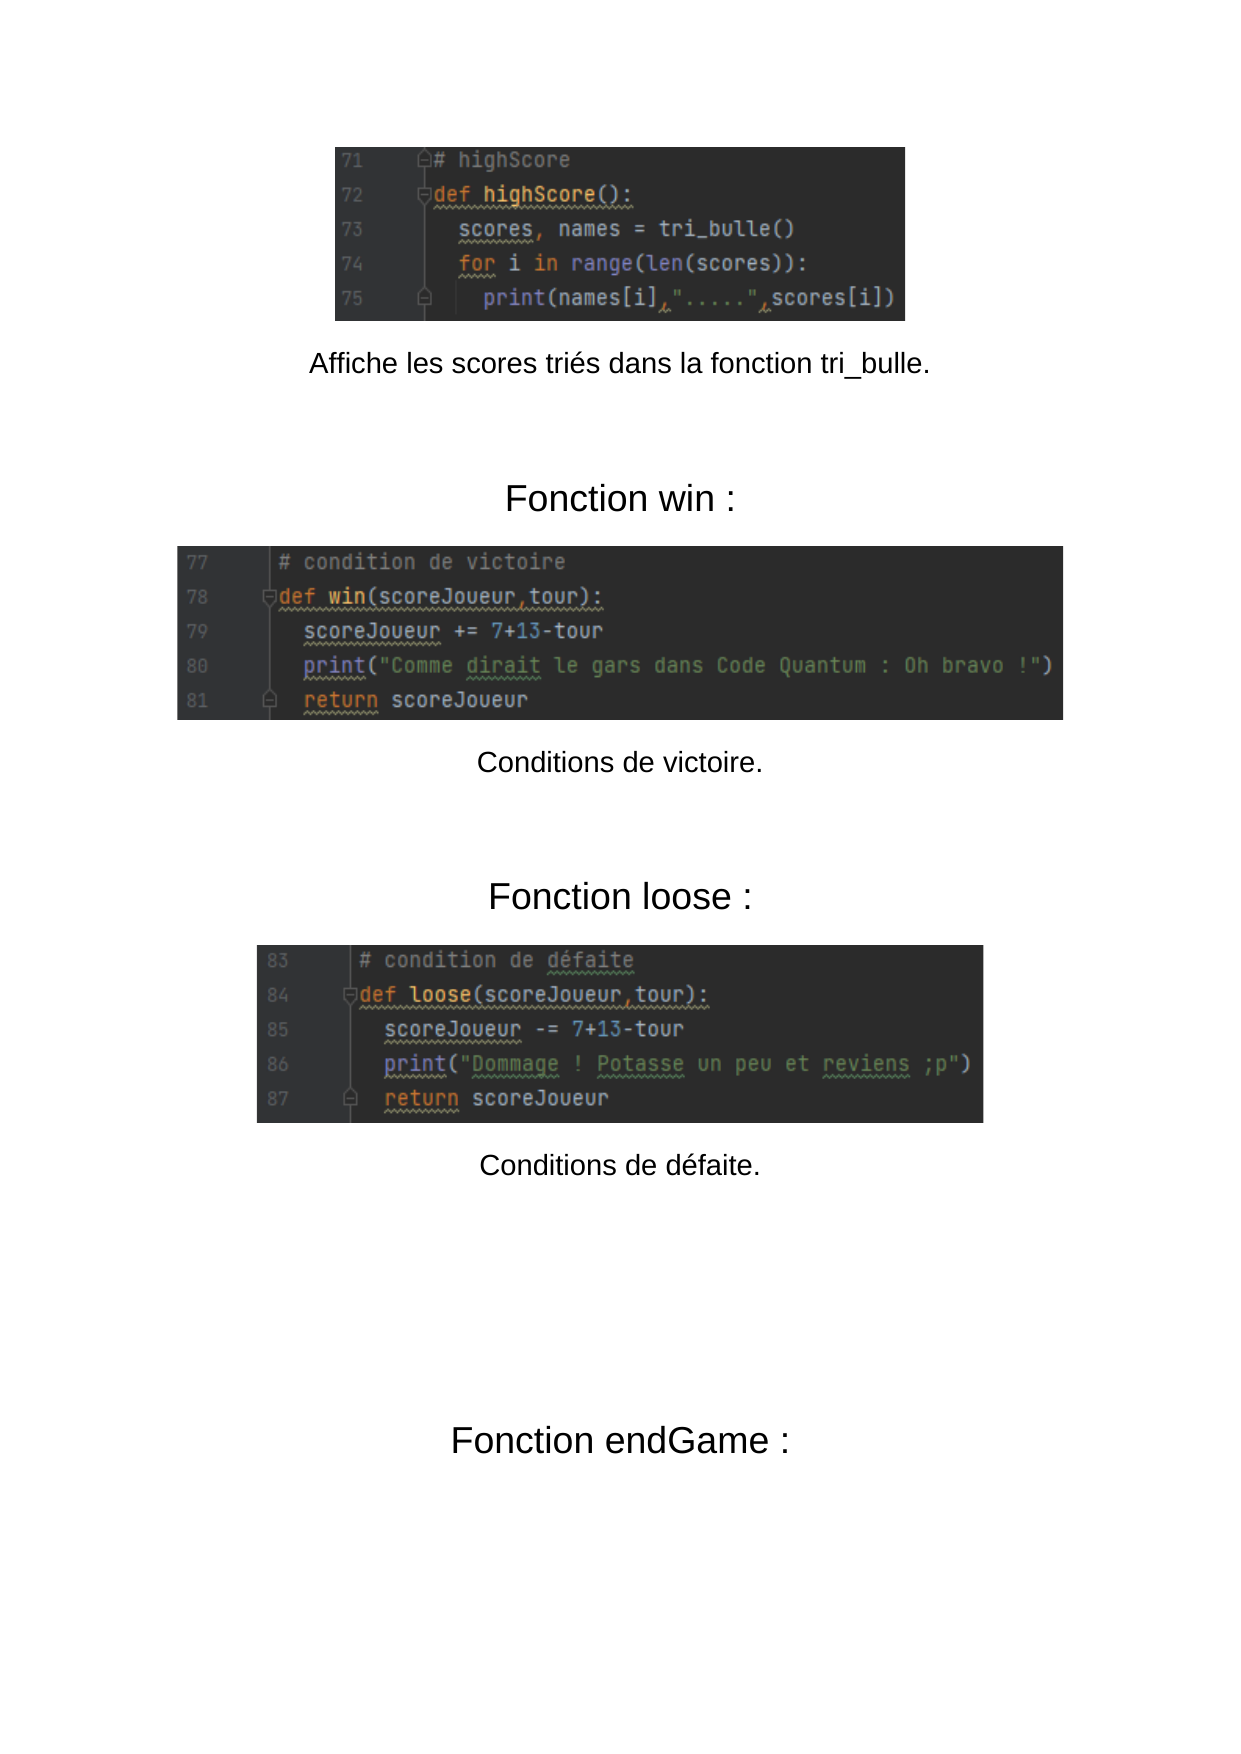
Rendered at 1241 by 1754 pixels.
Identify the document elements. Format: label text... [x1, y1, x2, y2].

text Conditions de victoire. [148, 745, 1093, 778]
picture [177, 546, 1064, 720]
text Fonction loose : [148, 874, 1093, 918]
text Affiche les scores triés dans la fonction tri_bulle. [148, 346, 1093, 379]
text Fonction win : [148, 476, 1093, 519]
picture [256, 945, 984, 1123]
text Fonction endGame : [148, 1419, 1093, 1462]
picture [335, 147, 906, 321]
text Conditions de défaite. [148, 1148, 1093, 1182]
